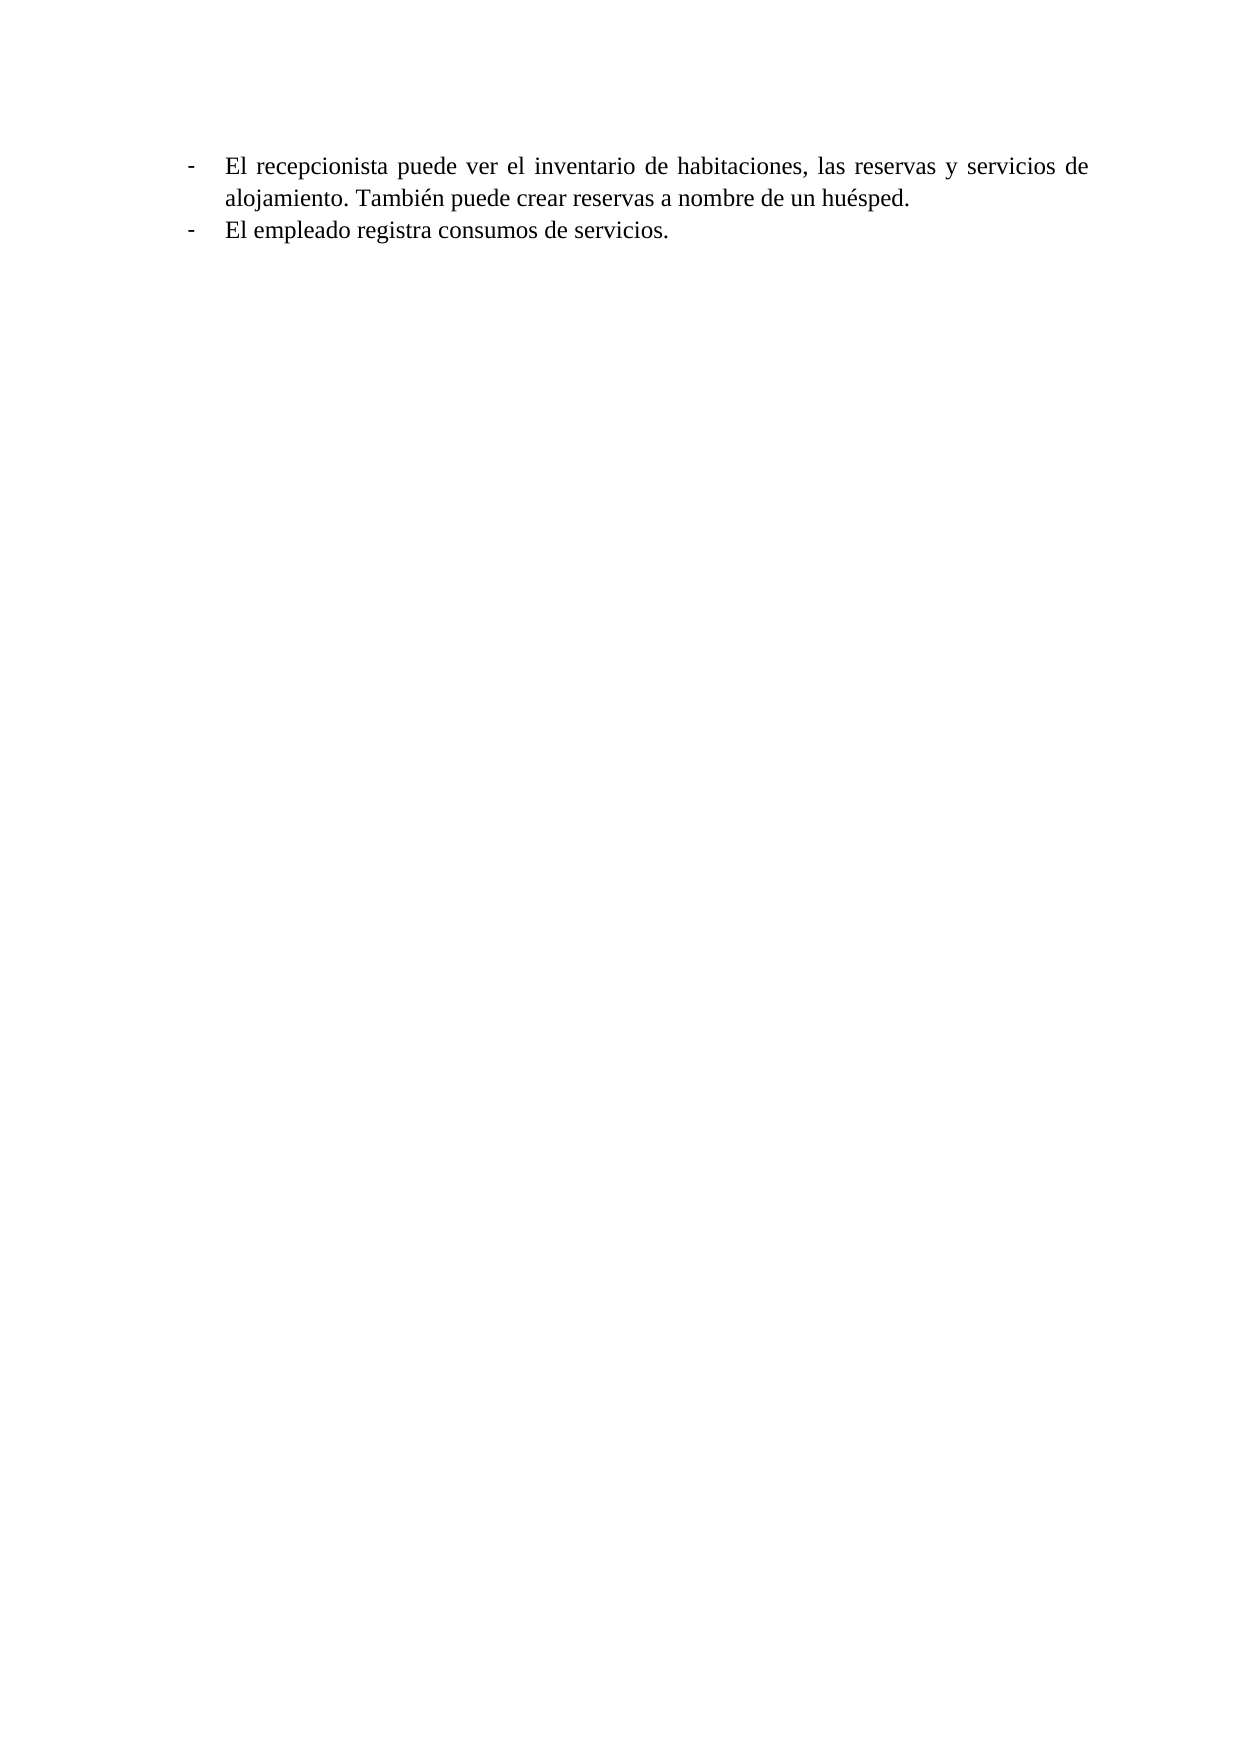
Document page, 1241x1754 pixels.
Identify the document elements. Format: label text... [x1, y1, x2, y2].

list El empleado registra consumos de servicios. [187, 214, 1090, 244]
list El recepcionista puede ver el inventario de habitaciones, las reservas y servicios de alojamiento. También puede crear reservas a nombre de un huésped. [187, 150, 1090, 212]
